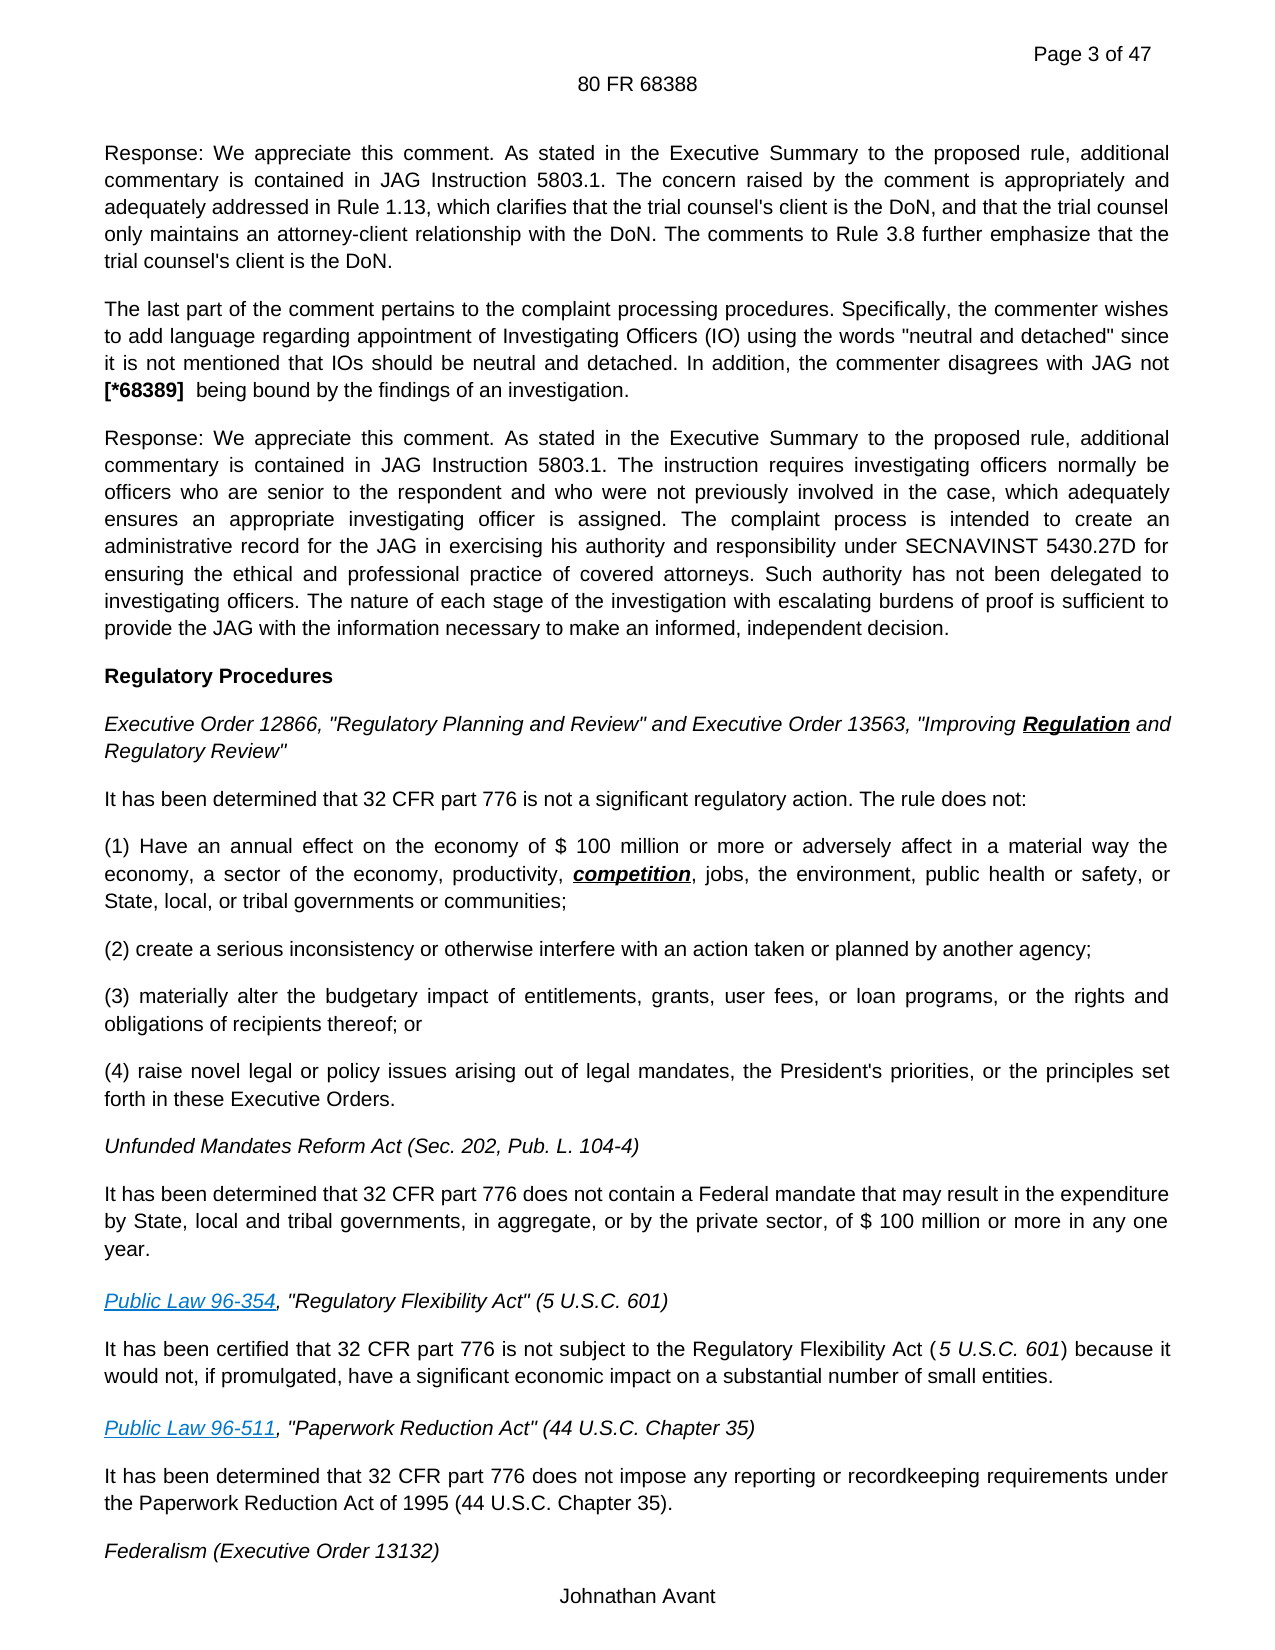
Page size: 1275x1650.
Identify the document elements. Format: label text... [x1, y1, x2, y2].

text Federalism (Executive Order 13132) [104, 1535, 1171, 1562]
text (4) raise novel legal or policy issues arising out of legal mandates, the President's priorities, or the principles set forth in these Executive Orders. [104, 1056, 1171, 1110]
text Public Law 96-511, "Paperwork Reduction Act" (44 U.S.C. Chapter 35) [104, 1412, 1171, 1439]
text (2) create a serious inconsistency or otherwise interfere with an action taken or planned by another agency; [104, 933, 1171, 960]
text Response: We appreciate this comment. As stated in the Executive Summary to the proposed rule, additional commentary is contained in JAG Instruction 5803.1. The concern raised by the comment is appropriately and adequately addressed in Rule 1.13, which clarifies that the trial counsel's client is the DoN, and that the trial counsel only maintains an attorney-client relationship with the DoN. The comments to Rule 3.8 further emphasize that the trial counsel's client is the DoN. [104, 137, 1171, 273]
text Unfunded Mandates Reform Act (Sec. 202, Pub. L. 104-4) [104, 1131, 1171, 1158]
text It has been determined that 32 CFR part 776 is not a significant regulatory action. The rule does not: [104, 783, 1171, 810]
text (1) Have an annual effect on the economy of $ 100 million or more or adversely affect in a material way the economy, a sector of the economy, productivity, competition, jobs, the environment, public health or safety, or State, local, or tribal governments or communities; [104, 831, 1171, 912]
text Executive Order 12866, "Regulatory Planning and Review" and Executive Order 13563, "Improving Regulation and Regulatory Review" [104, 708, 1171, 762]
text The last part of the comment pertains to the complaint processing procedures. Specifically, the commenter wishes to add language regarding appointment of Investigating Officers (IO) using the words "neutral and detached" since it is not mentioned that IOs should be neutral and detached. In addition, the commenter disagrees with JAG not [*68389] being bound by the findings of an investigation. [104, 294, 1171, 402]
text It has been determined that 32 CFR part 776 does not contain a Federal mandate that may result in the expenditure by State, local and tribal governments, in aggregate, or by the private sector, of $ 100 million or more in any one year. [104, 1179, 1171, 1260]
text Regulatory Procedures [104, 660, 1171, 687]
text It has been certified that 32 CFR part 776 is not subject to the Regulatory Flexibility Act (5 U.S.C. 601) because it would not, if promulgated, have a significant economic impact on a substantial number of small entities. [104, 1333, 1171, 1387]
text Response: We appreciate this comment. As stated in the Executive Summary to the proposed rule, additional commentary is contained in JAG Instruction 5803.1. The instruction requires investigating officers normally be officers who are senior to the respondent and who were not previously involved in the case, which adequately ensures an appropriate investigating officer is assigned. The complaint process is intended to create an administrative record for the JAG in exercising his authority and responsibility under SECNAVINST 5430.27D for ensuring the ethical and professional practice of covered attorneys. Such authority has not been delegated to investigating officers. The nature of each stage of the investigation with escalating burdens of proof is sufficient to provide the JAG with the information necessary to make an informed, independent decision. [104, 423, 1171, 639]
text (3) materially alter the budgetary impact of entitlements, grants, user fees, or loan programs, or the rights and obligations of recipients thereof; or [104, 981, 1171, 1035]
text Public Law 96-354, "Regulatory Flexibility Act" (5 U.S.C. 601) [104, 1285, 1171, 1312]
text It has been determined that 32 CFR part 776 does not impose any reporting or recordkeeping requirements under the Paperwork Reduction Act of 1995 (44 U.S.C. Chapter 35). [104, 1460, 1171, 1514]
